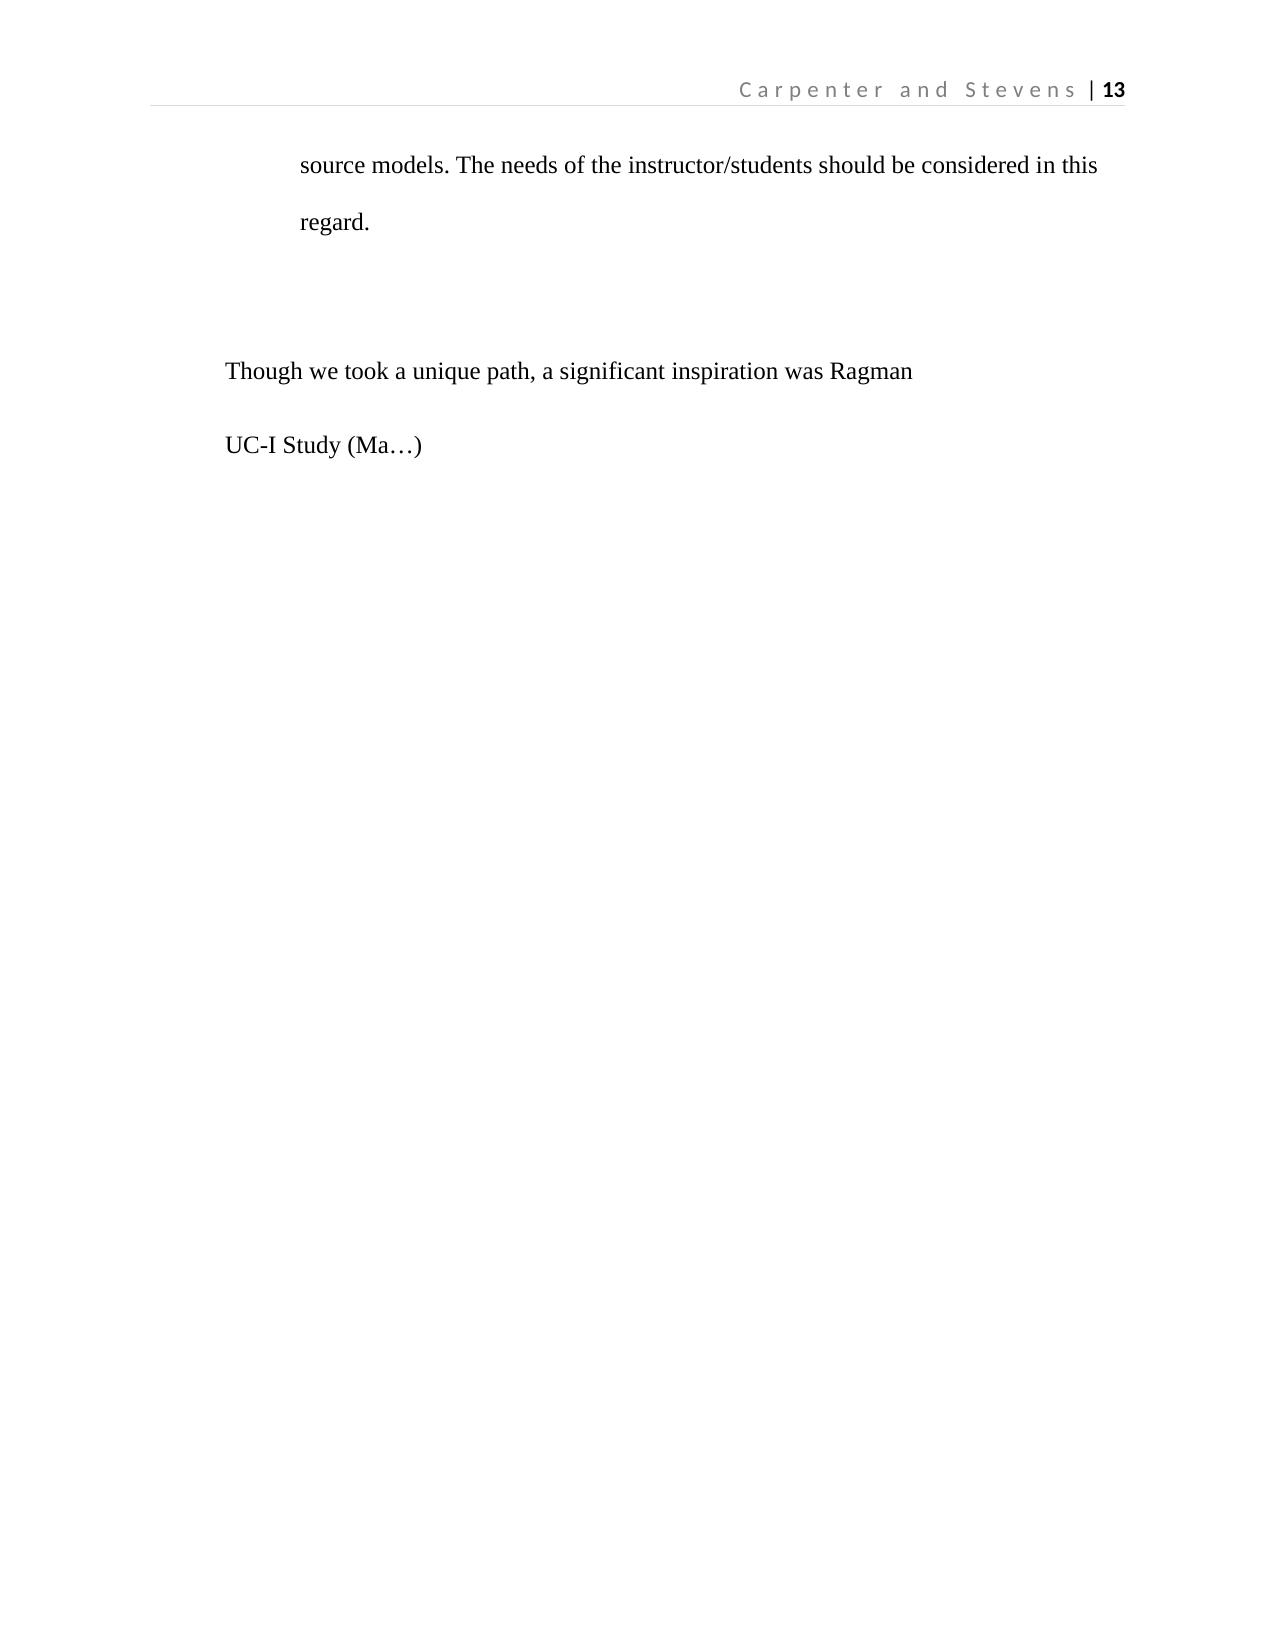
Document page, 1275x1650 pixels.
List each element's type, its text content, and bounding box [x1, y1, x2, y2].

text Though we took a unique path, a significant inspiration was Ragman [150, 356, 1125, 384]
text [300, 150, 1125, 236]
text UC-I Study (Ma…) [150, 430, 1125, 459]
